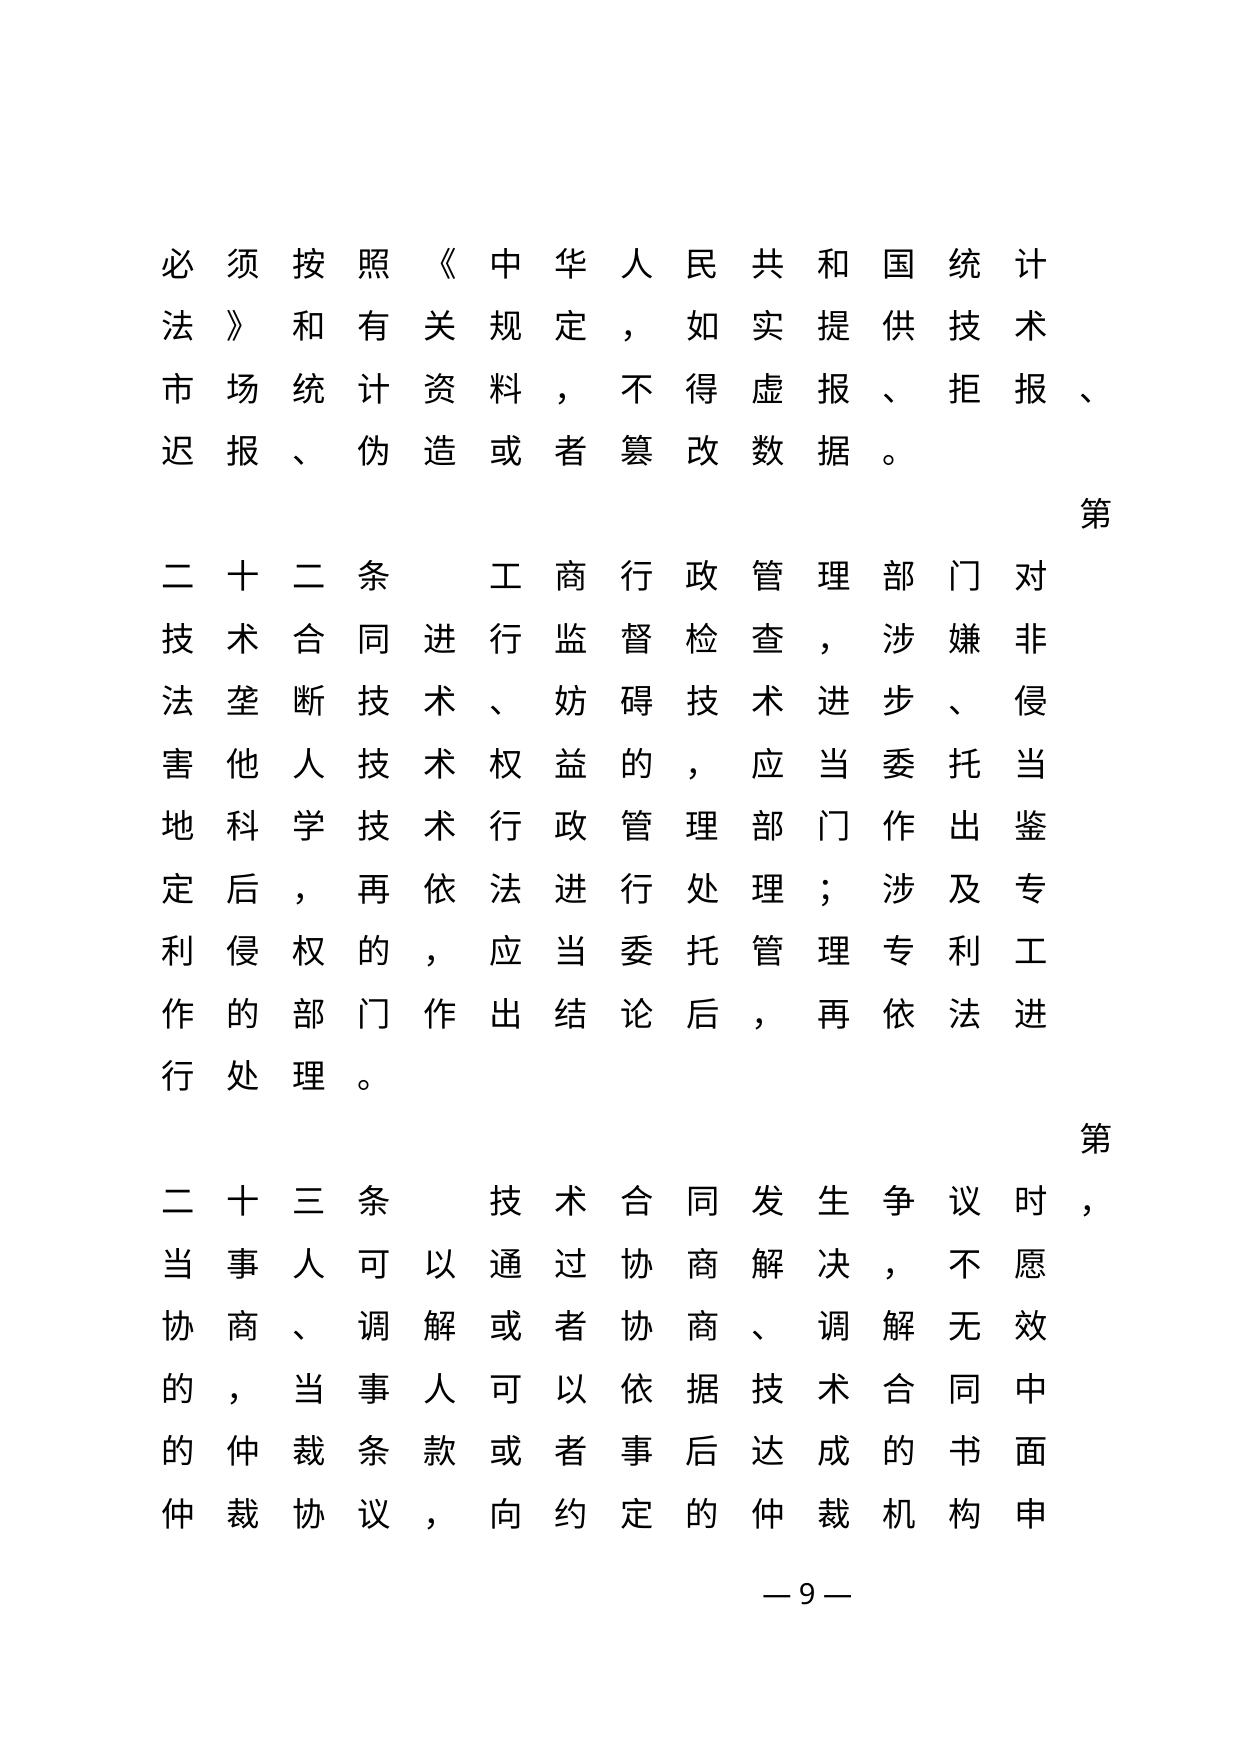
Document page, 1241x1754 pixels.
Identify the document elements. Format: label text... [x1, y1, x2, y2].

text 第二十二条 工商行政管理部门对技术合同进行监督检查，涉嫌非法垄断技术、妨碍技术进步、侵害他人技术权益的，应当委托当地科学技术行政管理部门作出鉴定后，再依法进行处理；涉及专利侵权的，应当委托管理专利工作的部门作出结论后，再依法进行处理。 [161, 481, 1079, 1106]
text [161, 231, 1079, 481]
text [161, 1106, 1079, 1543]
